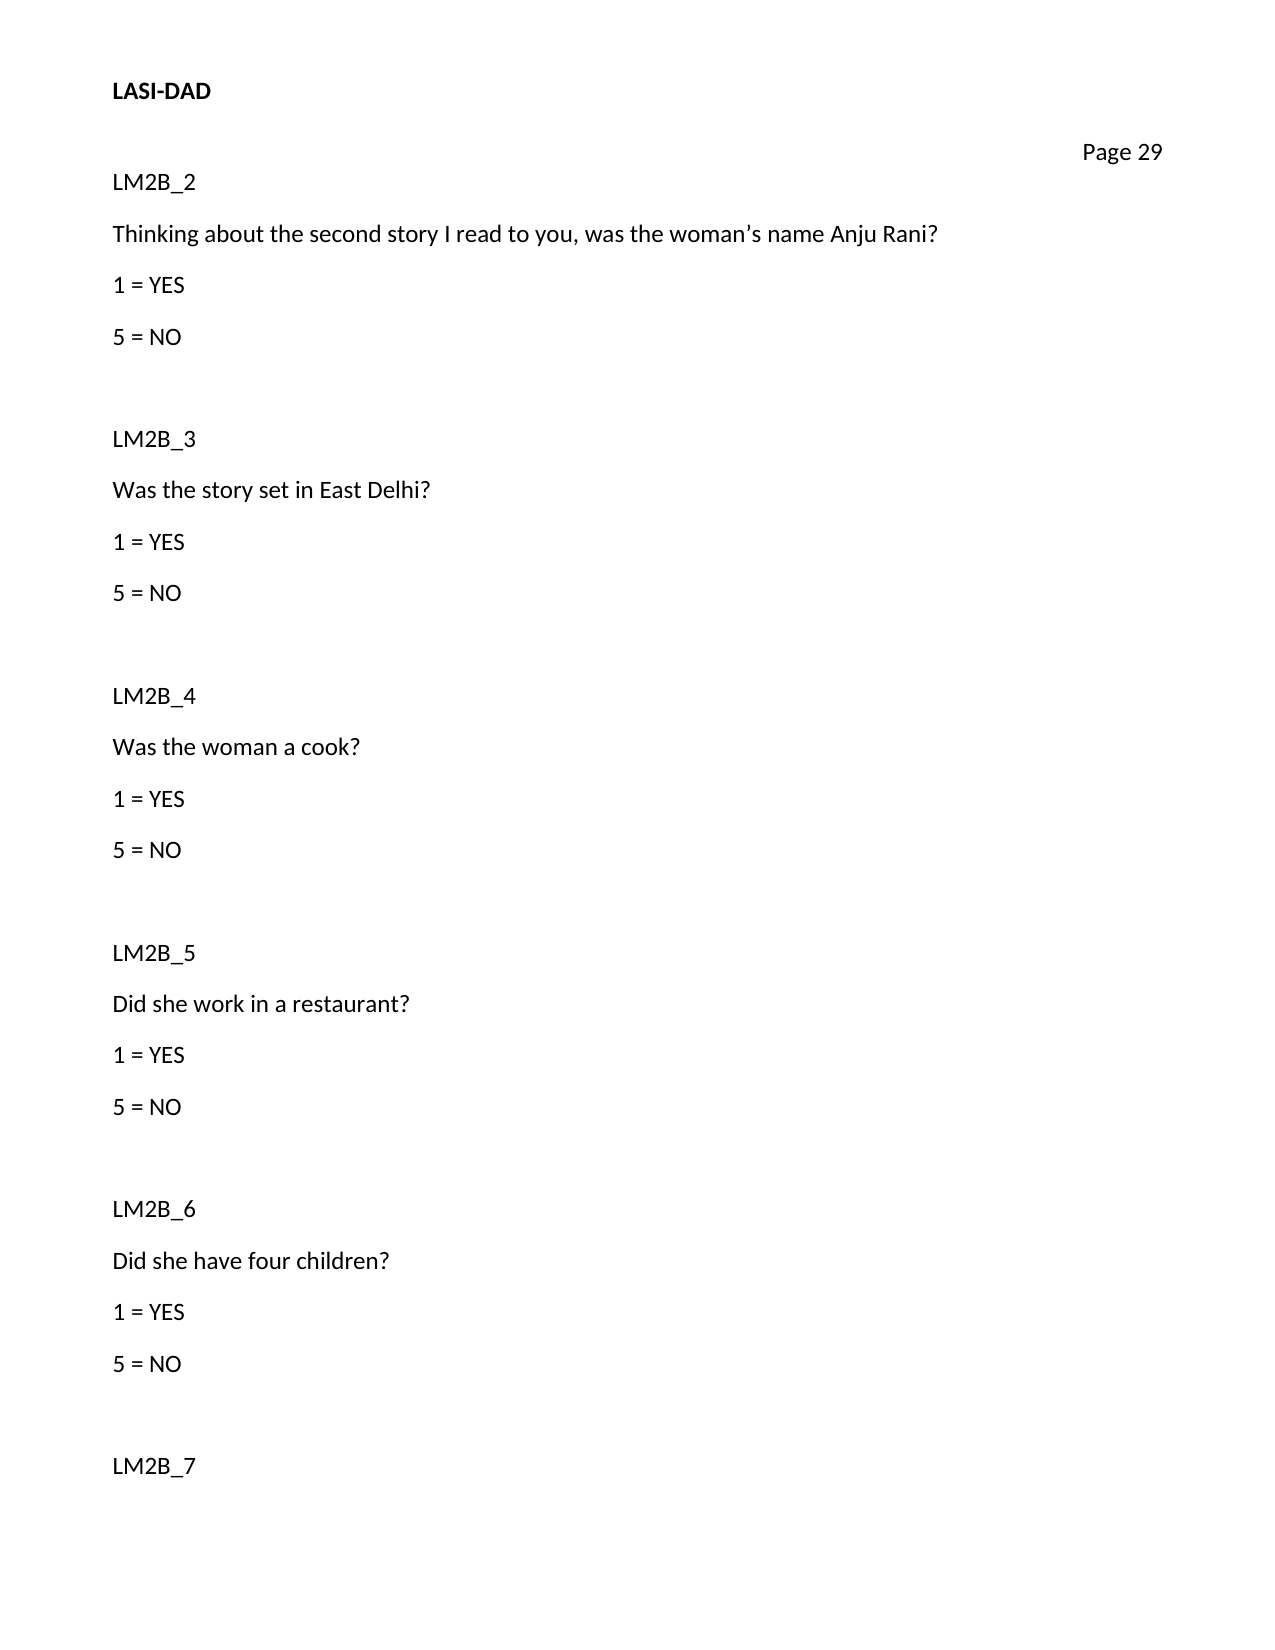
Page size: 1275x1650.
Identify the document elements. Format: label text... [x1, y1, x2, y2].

text LM2B_2 [112, 167, 1162, 197]
text LM2B_7 [112, 1450, 1162, 1481]
text Did she work in a restaurant? [112, 988, 1162, 1019]
text Was the woman a cook? [112, 731, 1162, 762]
text LM2B_5 [112, 937, 1162, 967]
text 1 = YES [112, 1039, 1162, 1070]
text 5 = NO [112, 321, 1162, 351]
text 5 = NO [112, 1091, 1162, 1121]
text 5 = NO [112, 1348, 1162, 1378]
text Was the story set in East Delhi? [112, 475, 1162, 505]
text 5 = NO [112, 834, 1162, 865]
text LM2B_3 [112, 423, 1162, 454]
text 1 = YES [112, 269, 1162, 300]
text 1 = YES [112, 1296, 1162, 1327]
text LM2B_4 [112, 680, 1162, 711]
text 5 = NO [112, 577, 1162, 608]
text LM2B_6 [112, 1194, 1162, 1224]
text Did she have four children? [112, 1245, 1162, 1276]
text 1 = YES [112, 783, 1162, 813]
text 1 = YES [112, 526, 1162, 557]
text Thinking about the second story I read to you, was the woman’s name Anju Rani? [112, 218, 1162, 248]
